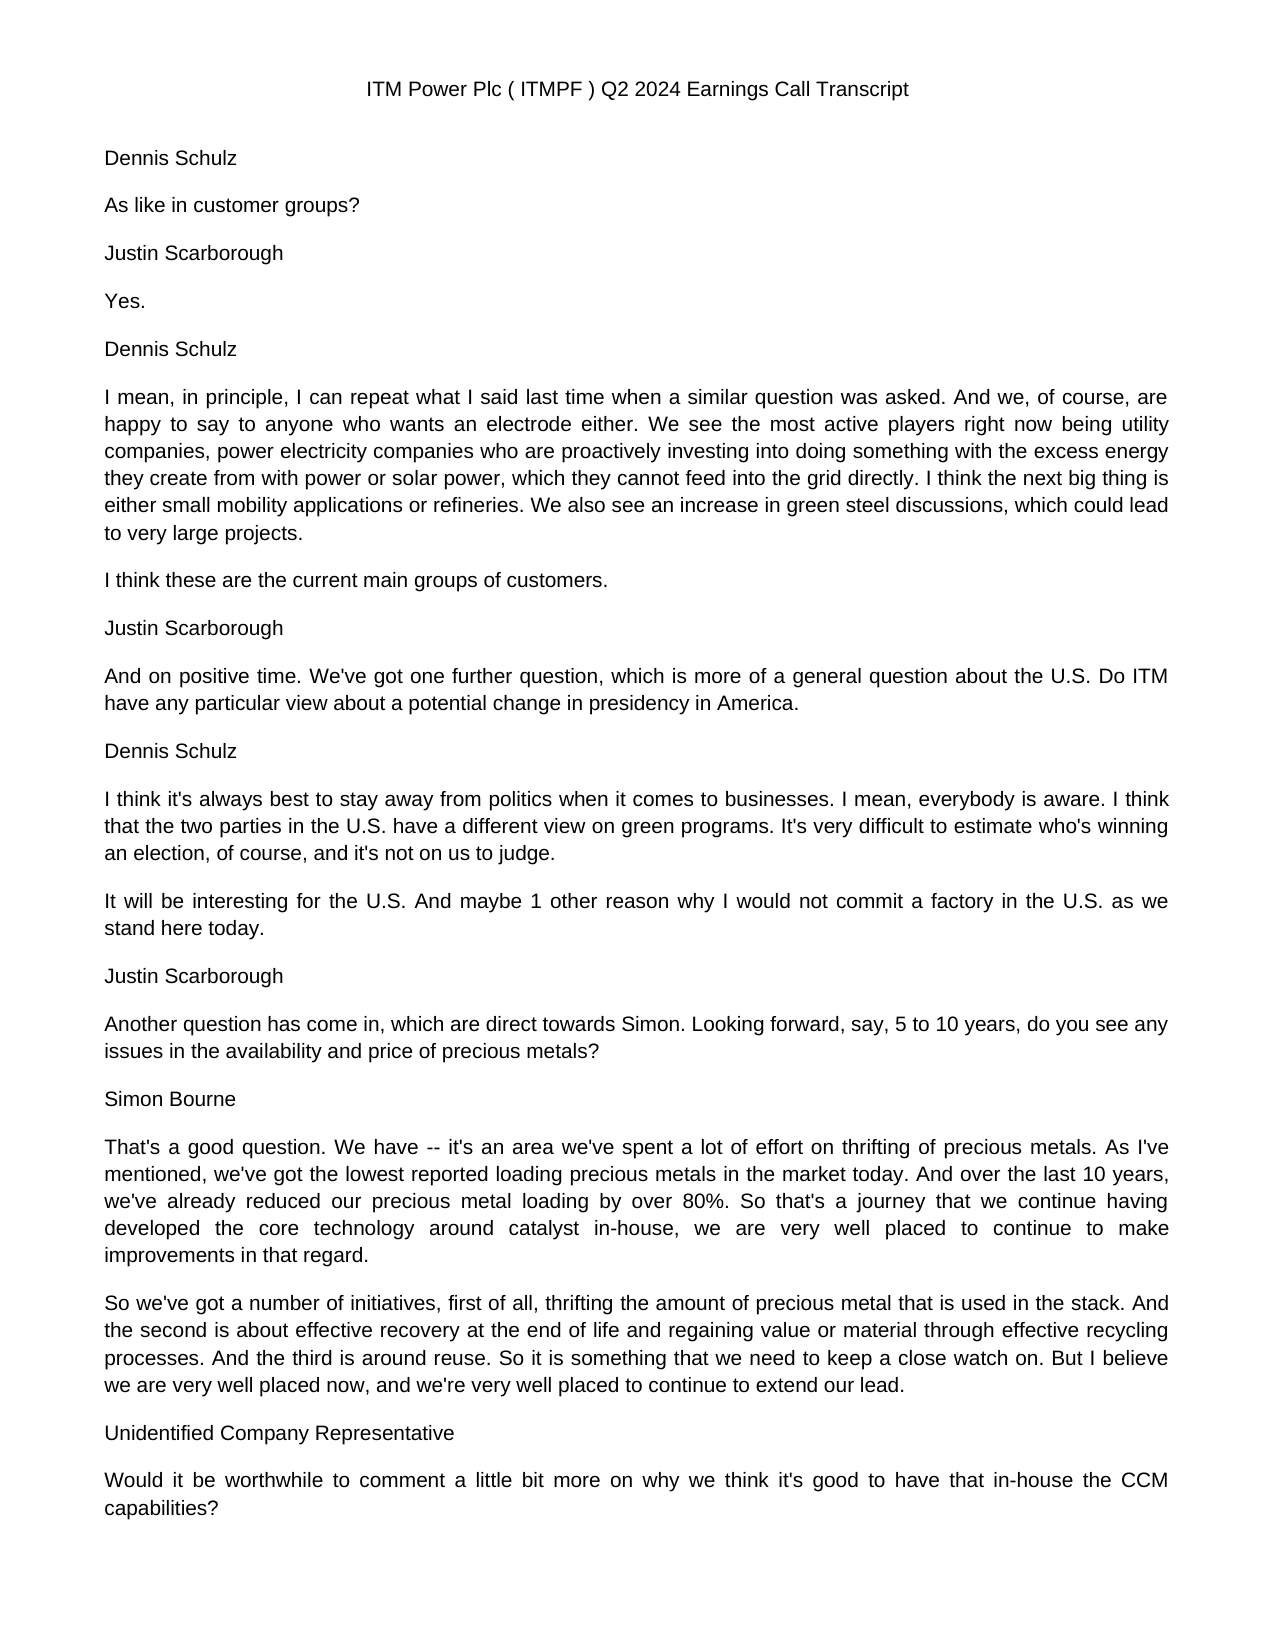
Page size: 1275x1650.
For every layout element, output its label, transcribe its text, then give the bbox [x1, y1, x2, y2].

text Dennis Schulz [104, 736, 1171, 763]
text Justin Scarborough [104, 238, 1171, 265]
text Justin Scarborough [104, 613, 1171, 640]
text Simon Bourne [104, 1084, 1171, 1111]
text I think it's always best to stay away from politics when it comes to businesses. I mean, everybody is aware. I think that the two parties in the U.S. have a different view on green programs. It's very difficult to estimate who's winning an election, of course, and it's not on us to judge. [104, 784, 1171, 865]
text Dennis Schulz [104, 142, 1171, 169]
text Would it be worthwhile to comment a little bit more on why we think it's good to have that in-house the CCM capabilities? [104, 1465, 1171, 1519]
text Dennis Schulz [104, 334, 1171, 361]
text Justin Scarborough [104, 961, 1171, 988]
text That's a good question. We have -- it's an area we've spent a lot of effort on thrifting of precious metals. As I've mentioned, we've got the lowest reported loading precious metals in the market today. And over the last 10 years, we've already reduced our precious metal loading by over 80%. So that's a journey that we continue having developed the core technology around catalyst in-house, we are very well placed to continue to make improvements in that regard. [104, 1132, 1171, 1267]
text I mean, in principle, I can repeat what I said last time when a similar question was asked. And we, of course, are happy to say to anyone who wants an electrode either. We see the most active players right now being utility companies, power electricity companies who are proactively investing into doing something with the excess energy they create from with power or solar power, which they cannot feed into the grid directly. I think the next big thing is either small mobility applications or refineries. We also see an increase in green steel discussions, which could lead to very large projects. [104, 382, 1171, 544]
text Another question has come in, which are direct towards Simon. Looking forward, say, 5 to 10 years, do you see any issues in the availability and price of precious metals? [104, 1009, 1171, 1063]
text I think these are the current main groups of customers. [104, 565, 1171, 592]
text Unidentified Company Representative [104, 1417, 1171, 1444]
text So we've got a number of initiatives, first of all, thrifting the amount of precious metal that is used in the stack. And the second is about effective recovery at the end of life and regaining value or material through effective recycling processes. And the third is around reuse. So it is something that we need to keep a close watch on. But I believe we are very well placed now, and we're very well placed to continue to extend our lead. [104, 1288, 1171, 1396]
text It will be interesting for the U.S. And maybe 1 other reason why I would not commit a factory in the U.S. as we stand here today. [104, 886, 1171, 940]
text And on positive time. We've got one further question, which is more of a general question about the U.S. Do ITM have any particular view about a potential change in presidency in America. [104, 661, 1171, 715]
text Yes. [104, 286, 1171, 313]
text As like in customer groups? [104, 190, 1171, 217]
